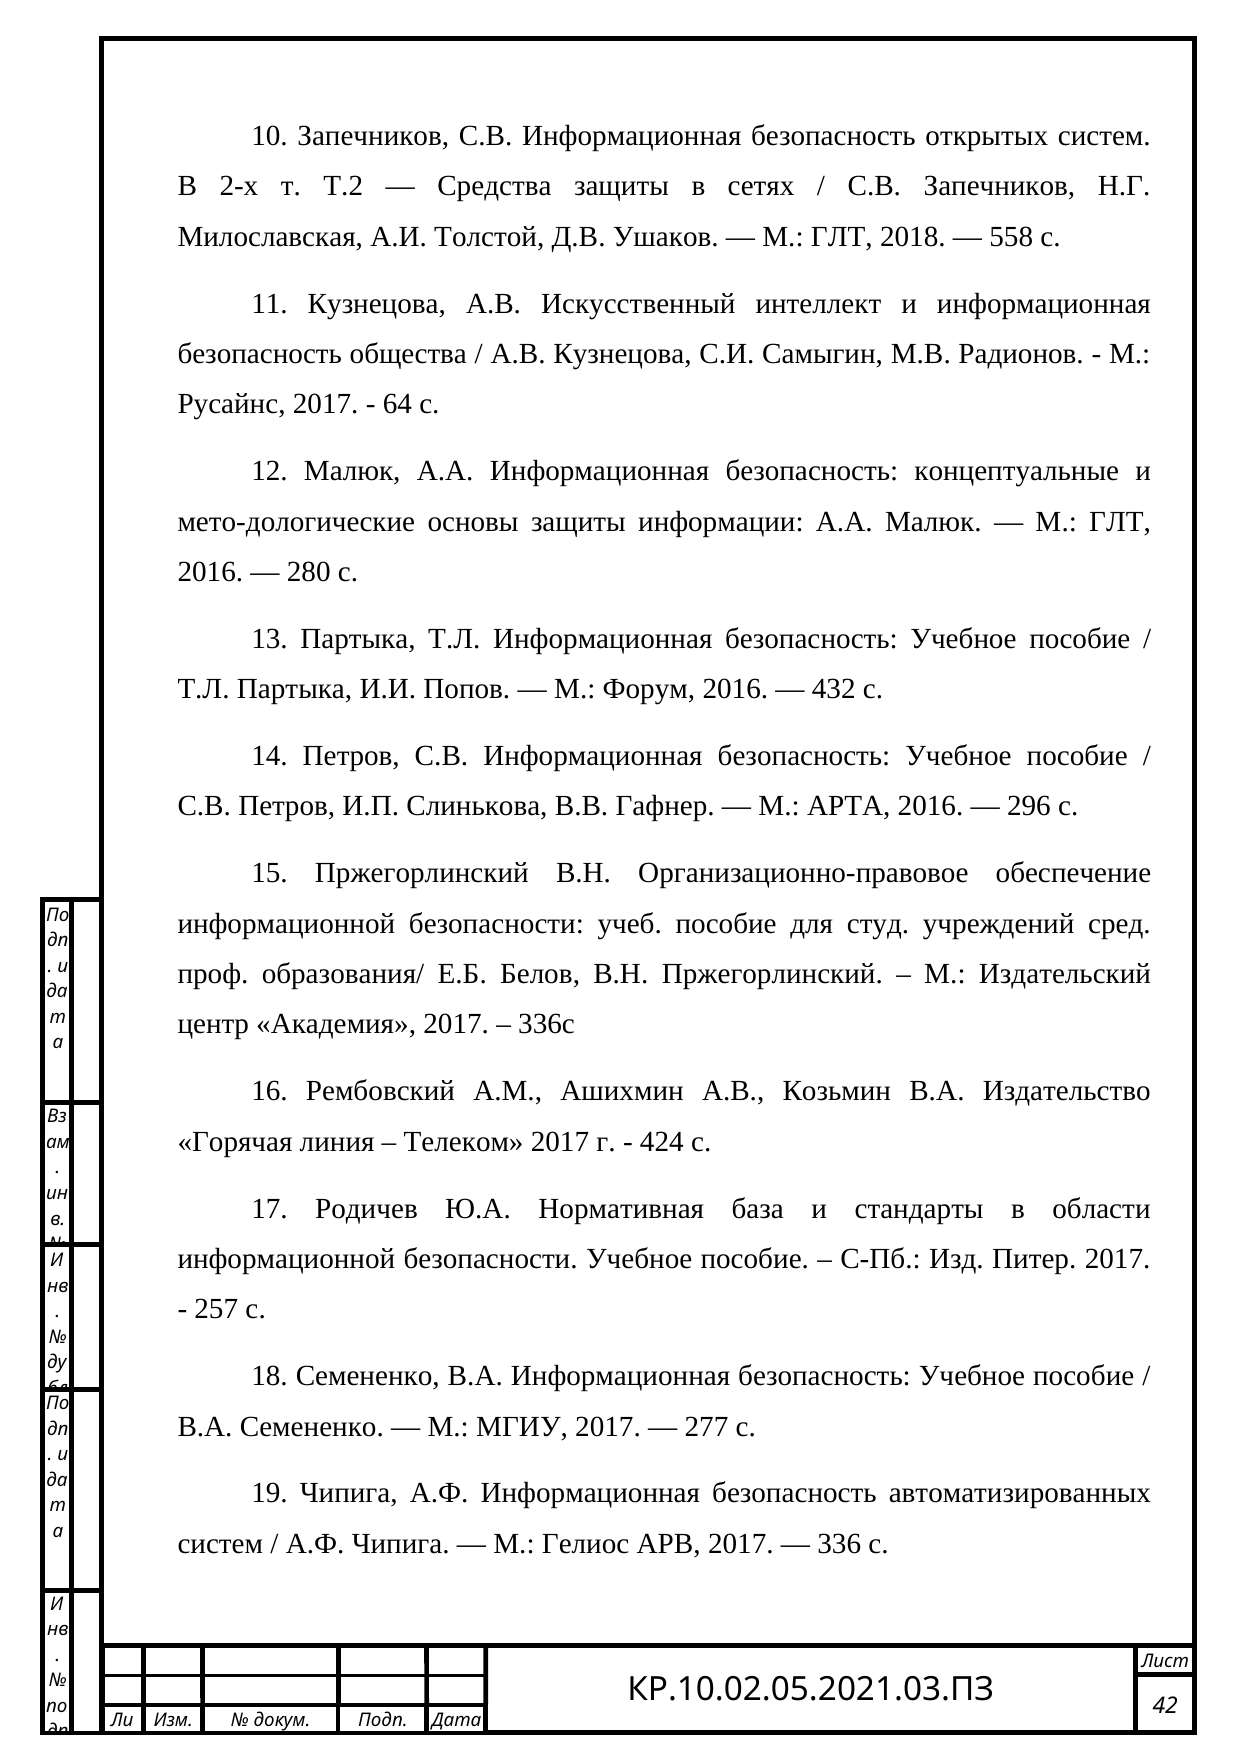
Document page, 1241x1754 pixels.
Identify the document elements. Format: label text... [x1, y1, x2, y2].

text 16. Рембовский А.М., Ашихмин А.В., Козьмин В.А. Издательство «Горячая линия – Телеком» 2017 г. - 424 с. [177, 1073, 1152, 1157]
text 19. Чипига, А.Ф. Информационная безопасность автоматизированных систем / А.Ф. Чипига. — М.: Гелиос АРВ, 2017. — 336 c. [177, 1476, 1152, 1559]
text 18. Семененко, В.А. Информационная безопасность: Учебное пособие / В.А. Семененко. — М.: МГИУ, 2017. — 277 c. [177, 1358, 1152, 1442]
text 17. Родичев Ю.А. Нормативная база и стандарты в области информационной безопасности. Учебное пособие. – С-Пб.: Изд. Питер. 2017. - 257 с. [177, 1191, 1152, 1325]
text 12. Малюк, А.А. Информационная безопасность: концептуальные и мето-дологические основы защиты информации: А.А. Малюк. — М.: ГЛТ, 2016. — 280 c. [177, 453, 1152, 587]
text 13. Партыка, Т.Л. Информационная безопасность: Учебное пособие / Т.Л. Партыка, И.И. Попов. — М.: Форум, 2016. — 432 c. [177, 621, 1152, 705]
text 11. Кузнецова, А.В. Искусственный интеллект и информационная безопасность общества / А.В. Кузнецова, С.И. Самыгин, М.В. Радионов. - М.: Русайнс, 2017. - 64 c. [177, 286, 1152, 420]
text 15. Пржегорлинский В.Н. Организационно-правовое обеспечение информационной безопасности: учеб. пособие для студ. учреждений сред. проф. образования/ Е.Б. Белов, В.Н. Пржегорлинский. – М.: Издательский центр «Академия», 2017. – 336с [177, 856, 1152, 1040]
text 10. Запечников, С.В. Информационная безопасность открытых систем. В 2-х т. Т.2 — Средства защиты в сетях / С.В. Запечников, Н.Г. Милославская, А.И. Толстой, Д.В. Ушаков. — М.: ГЛТ, 2018. — 558 c. [177, 118, 1152, 252]
text 14. Петров, С.В. Информационная безопасность: Учебное пособие / С.В. Петров, И.П. Слинькова, В.В. Гафнер. — М.: АРТА, 2016. — 296 c. [177, 738, 1152, 822]
